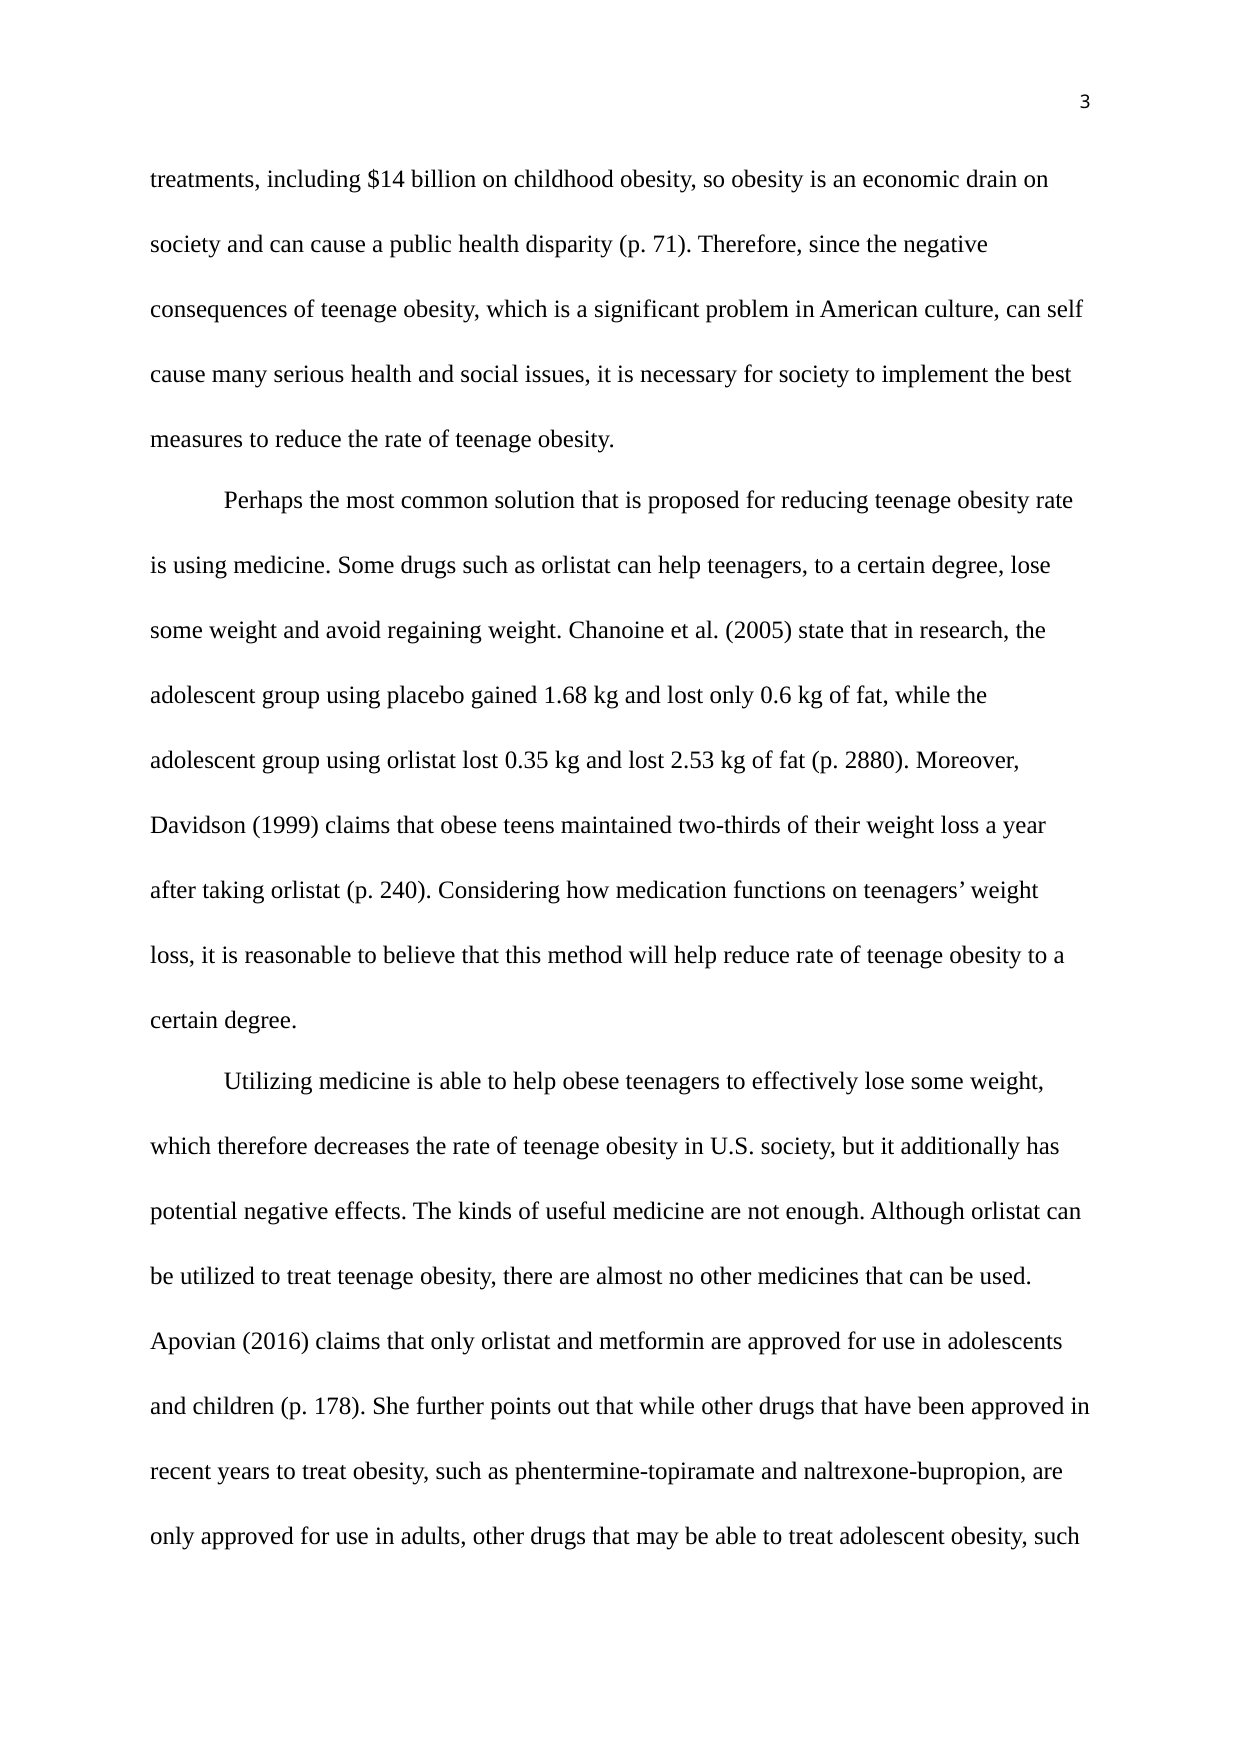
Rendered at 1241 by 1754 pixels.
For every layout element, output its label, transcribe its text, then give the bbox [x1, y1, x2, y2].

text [150, 1064, 1090, 1552]
text Perhaps the most common solution that is proposed for reducing teenage obesity rate is using medicine. Some drugs such as orlistat can help teenagers, to a certain degree, lose some weight and avoid regaining weight. Chanoine et al. (2005) state that in research, the adolescent group using placebo gained 1.68 kg and lost only 0.6 kg of fat, while the adolescent group using orlistat lost 0.35 kg and lost 2.53 kg of fat (p. 2880). Moreover, Davidson (1999) claims that obese teens maintained two-thirds of their weight loss a year after taking orlistat (p. 240). Considering how medication functions on teenagers’ weight loss, it is reasonable to believe that this method will help reduce rate of teenage obesity to a certain degree. [150, 483, 1090, 1036]
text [150, 162, 1090, 454]
